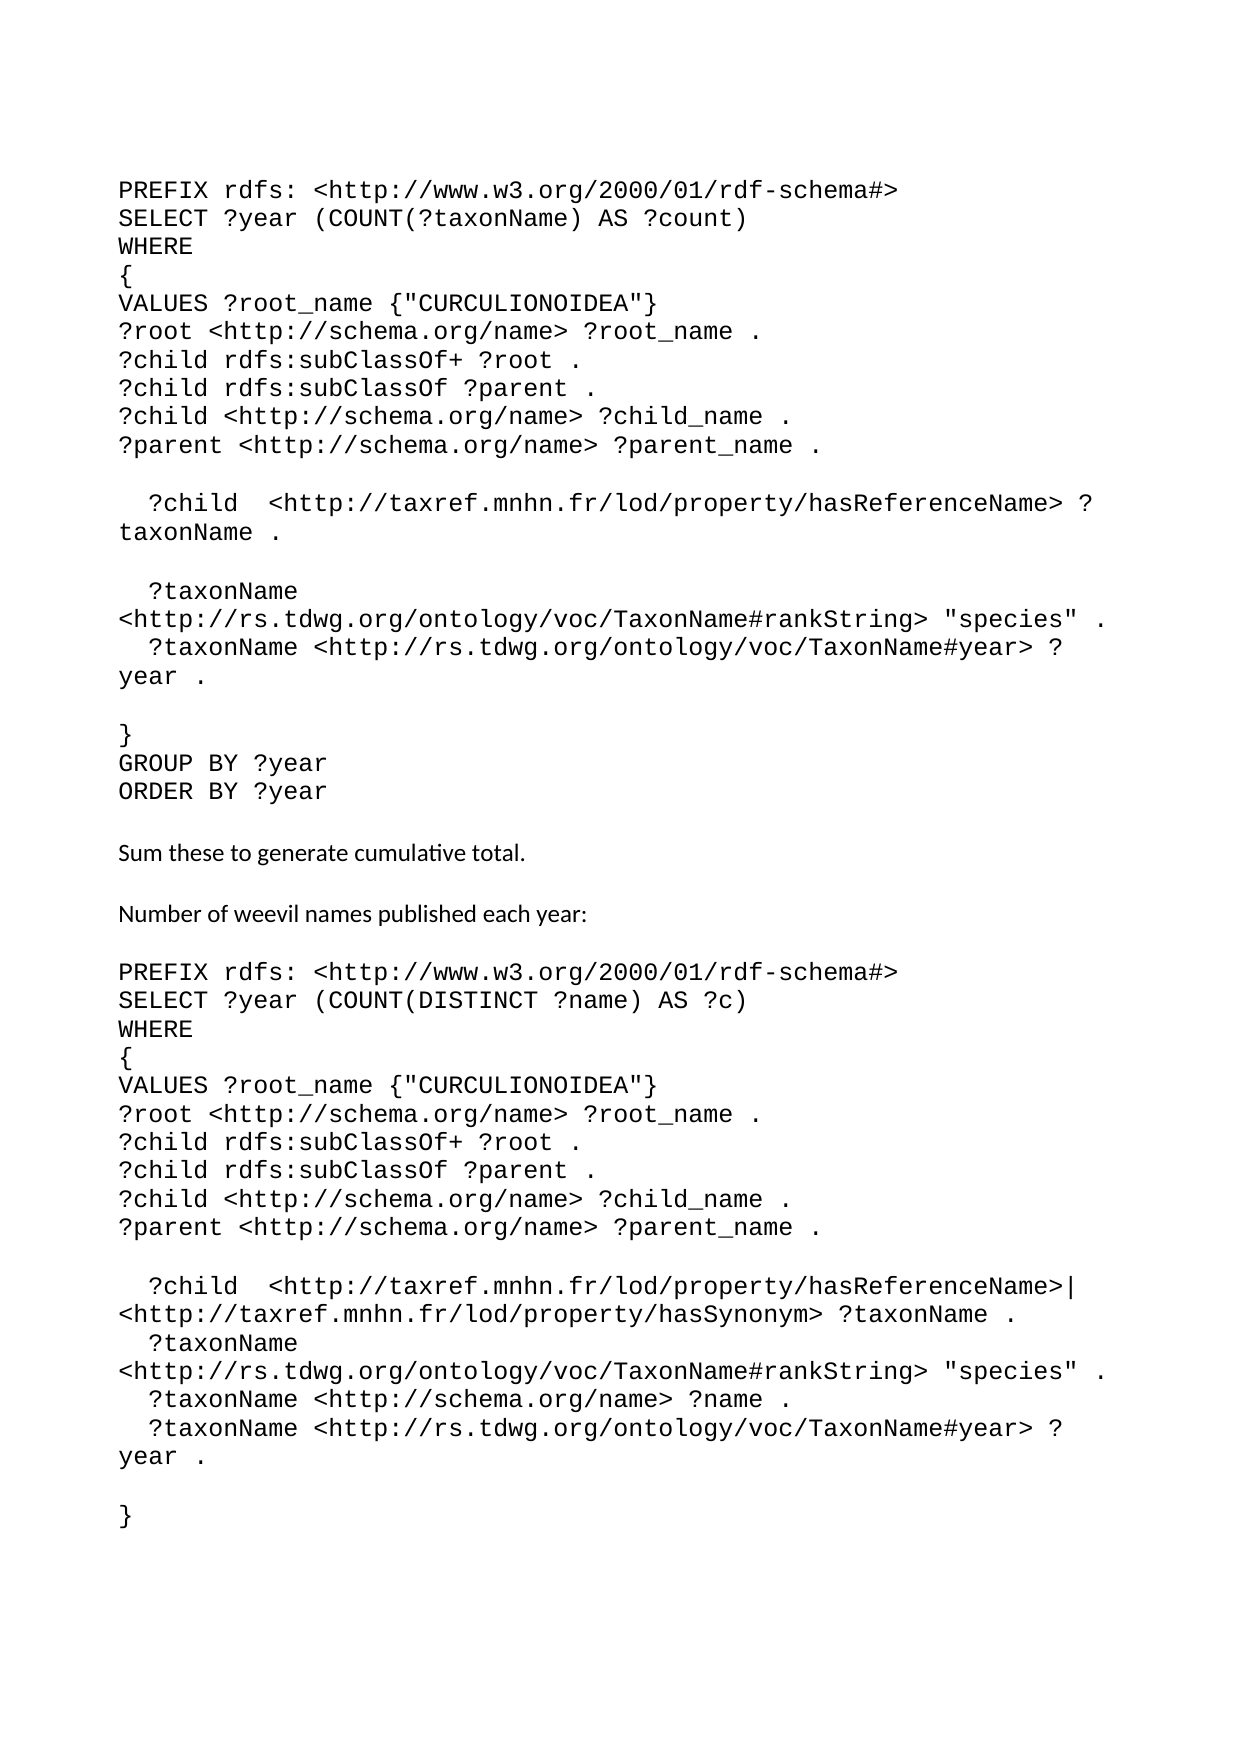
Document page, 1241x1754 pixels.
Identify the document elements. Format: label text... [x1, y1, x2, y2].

text ?child rdfs:subClassOf+ ?root . [118, 1130, 1122, 1158]
text ?child <http://taxref.mnhn.fr/lod/property/hasReferenceName>|<http://taxref.mnhn.fr/lod/property/hasSynonym> ?taxonName . [118, 1273, 1122, 1330]
text ?taxonName <http://schema.org/name> ?name . [118, 1387, 1122, 1415]
text ?parent <http://schema.org/name> ?parent_name . [118, 432, 1122, 461]
text { [118, 262, 1122, 291]
text SELECT ?year (COUNT(DISTINCT ?name) AS ?c) [118, 988, 1122, 1016]
text ?parent <http://schema.org/name> ?parent_name . [118, 1215, 1122, 1243]
text ?child <http://schema.org/name> ?child_name . [118, 1186, 1122, 1215]
text ?child rdfs:subClassOf ?parent . [118, 1158, 1122, 1186]
text ?taxonName <http://rs.tdwg.org/ontology/voc/TaxonName#year> ?year . [118, 1415, 1122, 1472]
text } [118, 1502, 1122, 1531]
text ?taxonName <http://rs.tdwg.org/ontology/voc/TaxonName#rankString> "species" . [118, 578, 1122, 635]
text } [118, 722, 1122, 750]
text WHERE [118, 234, 1122, 262]
text ?root <http://schema.org/name> ?root_name . [118, 1101, 1122, 1130]
text SELECT ?year (COUNT(?taxonName) AS ?count) [118, 206, 1122, 234]
text ?taxonName <http://rs.tdwg.org/ontology/voc/TaxonName#rankString> "species" . [118, 1330, 1122, 1387]
text ?child rdfs:subClassOf+ ?root . [118, 347, 1122, 376]
text VALUES ?root_name {"CURCULIONOIDEA"} [118, 1073, 1122, 1101]
text GROUP BY ?year [118, 750, 1122, 779]
text ?root <http://schema.org/name> ?root_name . [118, 319, 1122, 347]
text ?taxonName <http://rs.tdwg.org/ontology/voc/TaxonName#year> ?year . [118, 635, 1122, 692]
text WHERE [118, 1016, 1122, 1045]
text ?child <http://taxref.mnhn.fr/lod/property/hasReferenceName> ?taxonName . [118, 491, 1122, 548]
text VALUES ?root_name {"CURCULIONOIDEA"} [118, 291, 1122, 319]
text ORDER BY ?year [118, 779, 1122, 807]
text Number of weevil names published each year: [118, 899, 1122, 929]
text PREFIX rdfs: <http://www.w3.org/2000/01/rdf-schema#> [118, 177, 1122, 206]
text ?child rdfs:subClassOf ?parent . [118, 376, 1122, 404]
text Sum these to generate cumulative total. [118, 838, 1122, 868]
text PREFIX rdfs: <http://www.w3.org/2000/01/rdf-schema#> [118, 960, 1122, 988]
text { [118, 1045, 1122, 1073]
text ?child <http://schema.org/name> ?child_name . [118, 404, 1122, 432]
